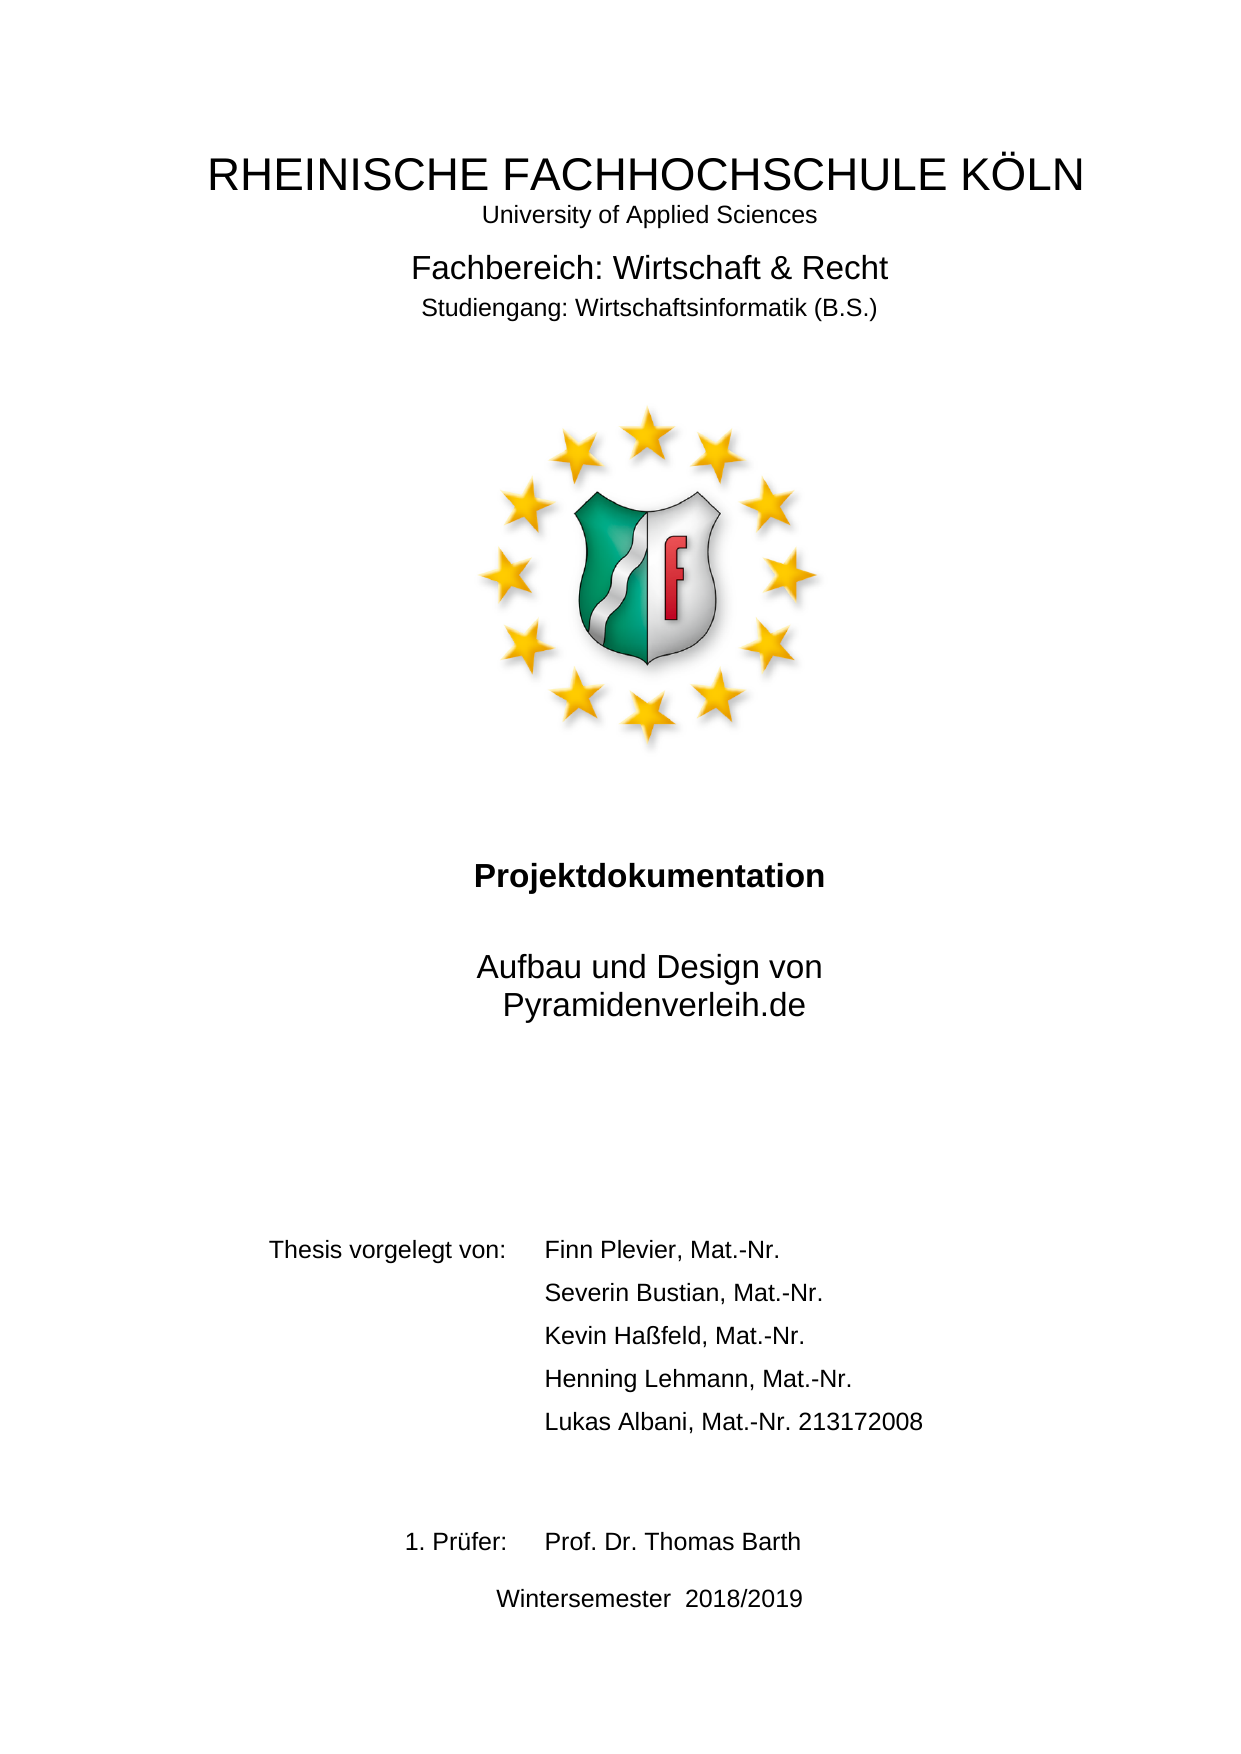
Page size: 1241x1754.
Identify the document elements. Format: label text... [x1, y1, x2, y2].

text Henning Lehmann, Mat.-Nr. [207, 1364, 1092, 1393]
text Thesis vorgelegt von: Finn Plevier, Mat.-Nr. [207, 1234, 1092, 1263]
text Fachbereich: Wirtschaft & Recht [207, 248, 1092, 287]
text RHEINISCHE FACHHOCHSCHULE KÖLN [207, 148, 1092, 200]
picture [471, 400, 828, 758]
text Aufbau und Design von [207, 947, 1092, 985]
text Pyramidenverleih.de [207, 985, 1092, 1024]
text Projektdokumentation [207, 856, 1092, 894]
text Kevin Haßfeld, Mat.-Nr. [207, 1321, 1092, 1349]
text 1. Prüfer: Prof. Dr. Thomas Barth [404, 1527, 1092, 1556]
text Wintersemester 2018/2019 [207, 1584, 1092, 1613]
text Lukas Albani, Mat.-Nr. 213172008 [207, 1407, 1092, 1436]
text Severin Bustian, Mat.-Nr. [207, 1278, 1092, 1306]
text University of Applied Sciences [207, 200, 1092, 229]
text Studiengang: Wirtschaftsinformatik (B.S.) [207, 293, 1092, 322]
